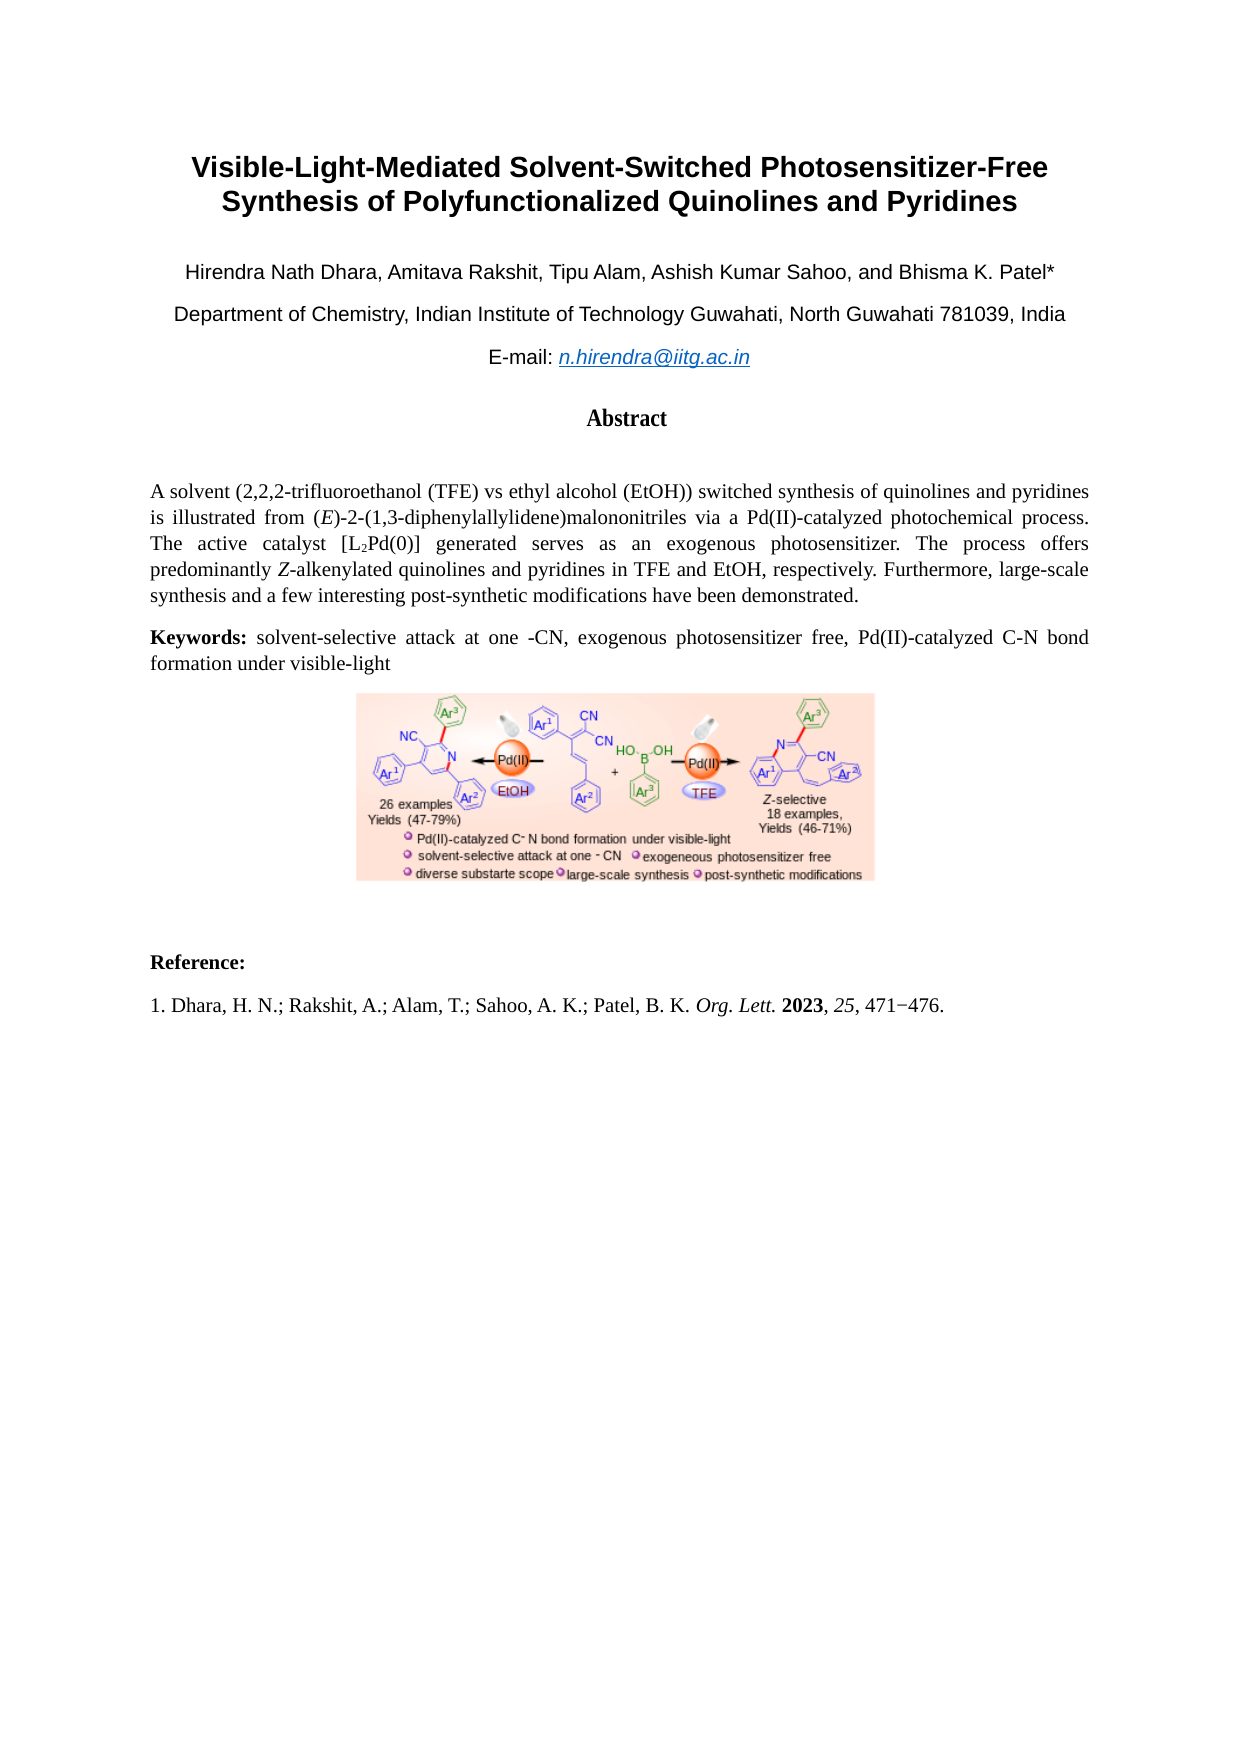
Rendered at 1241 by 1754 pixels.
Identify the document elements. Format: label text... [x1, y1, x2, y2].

text Abstract [165, 412, 1028, 436]
text Department of Chemistry, Indian Institute of Technology Guwahati, North Guwahati 781039, India [150, 302, 1090, 326]
text Hirendra Nath Dhara, Amitava Rakshit, Tipu Alam, Ashish Kumar Sahoo, and Bhisma K. Patel* [150, 260, 1090, 284]
text E-mail: n.hirendra@iitg.ac.in [150, 345, 1090, 369]
text 1. Dhara, H. N.; Rakshit, A.; Alam, T.; Sahoo, A. K.; Patel, B. K. Org. Lett. 2023, 25, 471−476. [150, 993, 1090, 1017]
text Reference: [150, 950, 1090, 974]
text Synthesis of Polyfunctionalized Quinolines and Pyridines [150, 183, 1090, 217]
text A solvent (2,2,2-trifluoroethanol (TFE) vs ethyl alcohol (EtOH)) switched synthesis of quinolines and pyridines is illustrated from (E)-2-(1,3-diphenylallylidene)malononitriles via a Pd(II)-catalyzed photochemical process. The active catalyst [L2Pd(0)] generated serves as an exogenous photosensitizer. The process offers predominantly Z-alkenylated quinolines and pyridines in TFE and EtOH, respectively. Furthermore, large-scale synthesis and a few interesting post-synthetic modifications have been demonstrated. [150, 479, 1090, 607]
text Visible-Light-Mediated Solvent-Switched Photosensitizer-Free [150, 150, 1090, 183]
text Keywords: solvent-selective attack at one -CN, exogenous photosensitizer free, Pd(II)-catalyzed C-N bond formation under visible-light [150, 625, 1090, 675]
